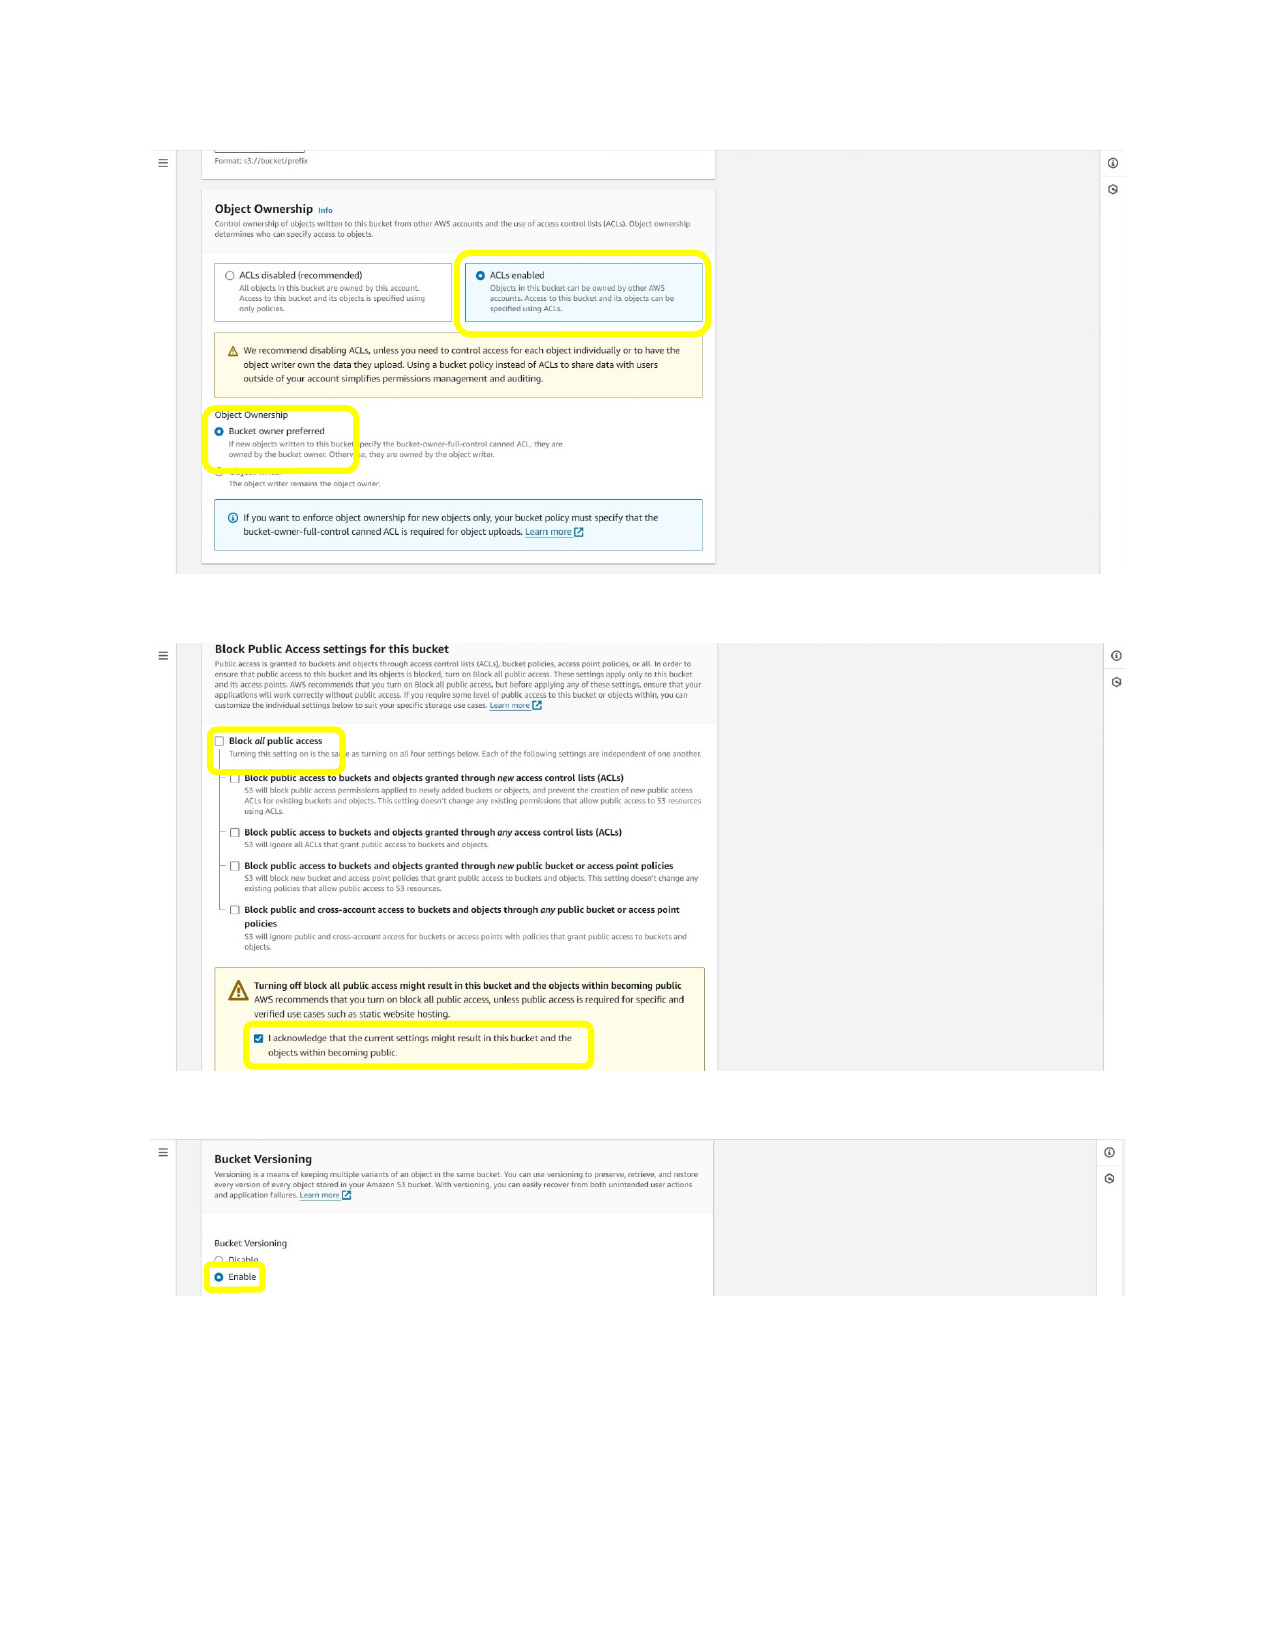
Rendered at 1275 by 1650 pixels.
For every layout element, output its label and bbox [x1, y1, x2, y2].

picture [150, 643, 1125, 1071]
picture [150, 150, 1125, 574]
picture [150, 1139, 1125, 1296]
